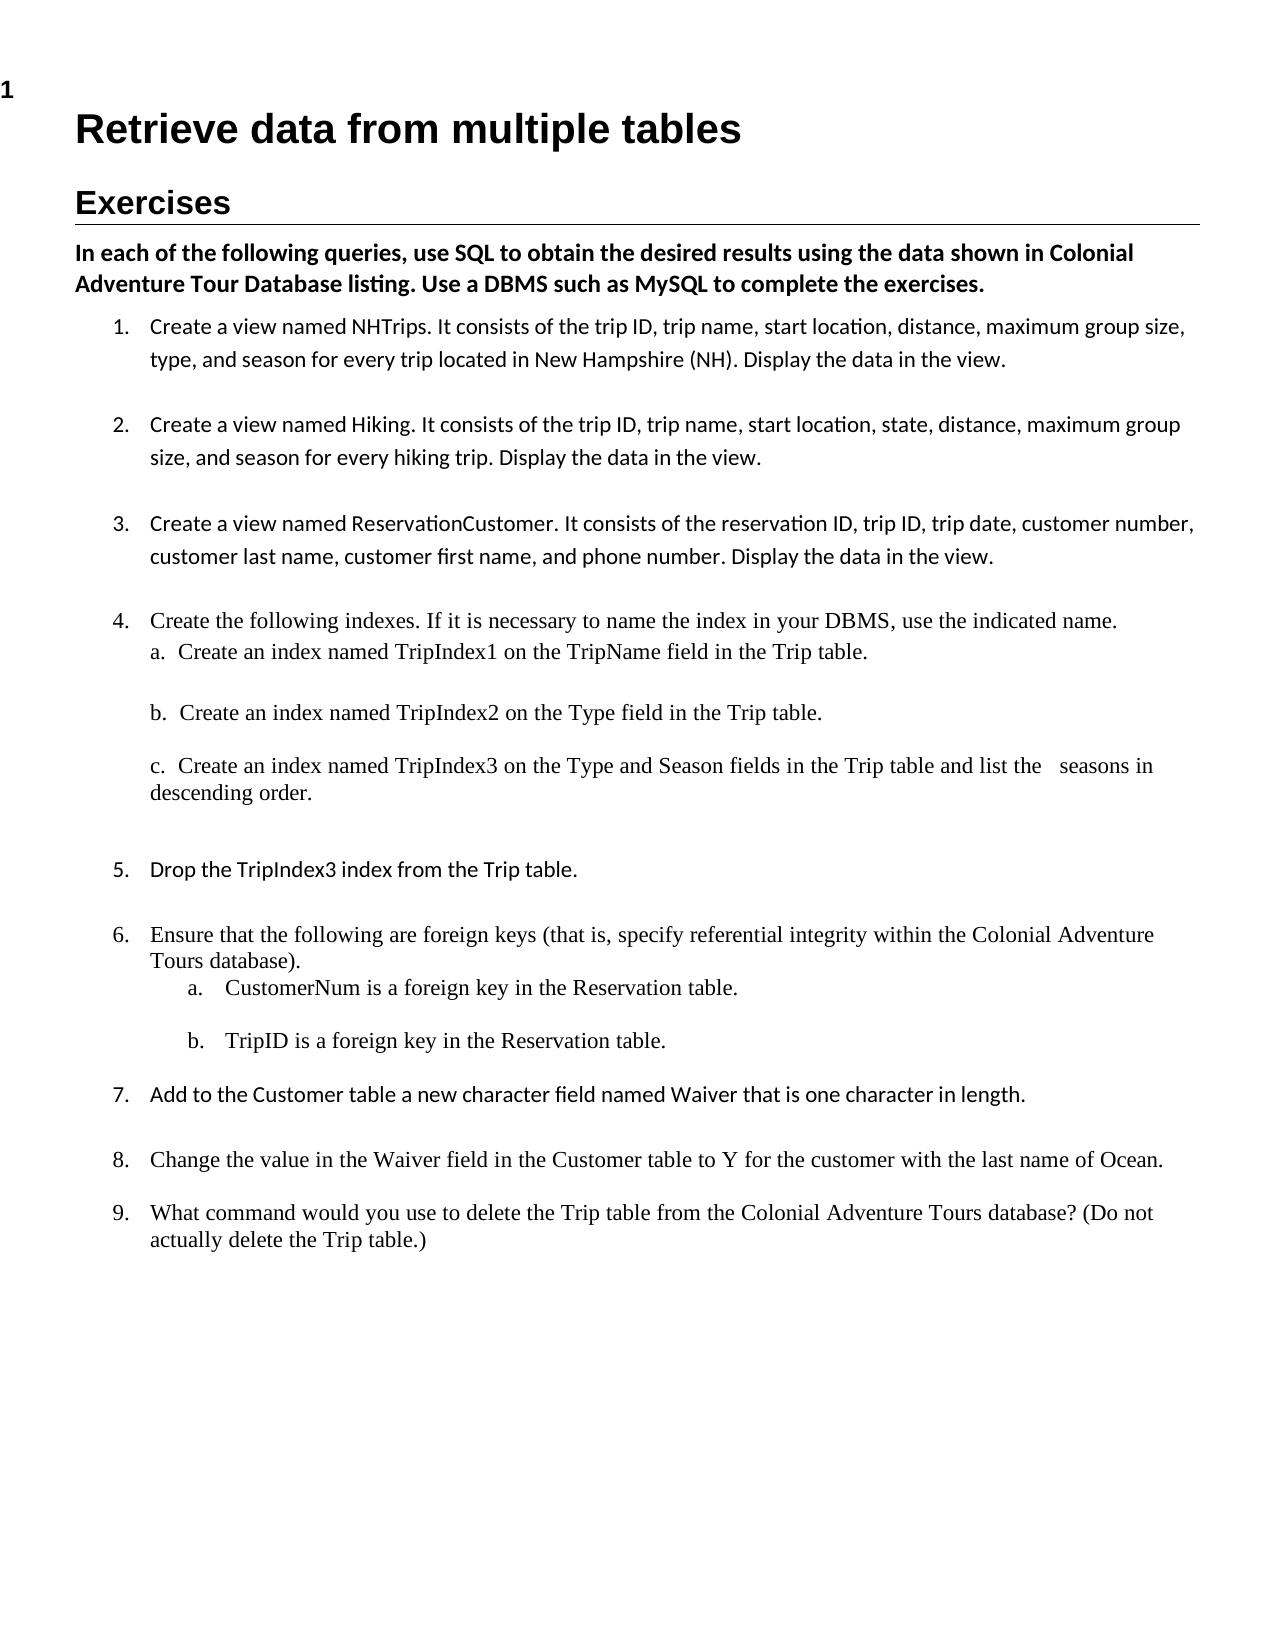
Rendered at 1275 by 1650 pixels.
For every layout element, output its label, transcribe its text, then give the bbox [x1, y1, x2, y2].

list Create a view named ReservationCustomer. It consists of the reservation ID, trip ID, trip date, customer number, customer last name, customer first name, and phone number. Display the data in the view. [112, 509, 1200, 570]
text a. Create an index named TripIndex1 on the TripName field in the Trip table. [150, 638, 1200, 664]
list Ensure that the following are foreign keys (that is, specify referential integrity within the Colonial Adventure Tours database). [112, 921, 1200, 974]
subtitle In each of the following queries, use SQL to obtain the desired results using the data shown in Colonial Adventure Tour Database listing. Use a DBMS such as MySQL to complete the exercises. [75, 237, 1200, 299]
list Create the following indexes. If it is necessary to name the index in your DBMS, use the indicated name. [112, 607, 1200, 634]
subtitle Exercises [75, 183, 1200, 224]
list Add to the Customer table a new character field named Waiver that is one character in length. [112, 1080, 1200, 1109]
list CustomerNum is a foreign key in the Reservation table. [187, 974, 1200, 1000]
text b. Create an index named TripIndex2 on the Type field in the Trip table. [150, 699, 1200, 725]
list Drop the TripIndex3 index from the Trip table. [112, 855, 1200, 884]
list Change the value in the Waiver field in the Customer table to Y for the customer with the last name of Ocean. [112, 1146, 1200, 1172]
list TripID is a foreign key in the Reservation table. [187, 1027, 1200, 1053]
text c. Create an index named TripIndex3 on the Type and Season fields in the Trip table and list the seasons in descending order. [150, 752, 1200, 805]
list Create a view named Hiking. It consists of the trip ID, trip name, start location, state, distance, maximum group size, and season for every hiking trip. Display the data in the view. [112, 410, 1200, 472]
title Retrieve data from multiple tables [75, 104, 1200, 152]
list Create a view named NHTrips. It consists of the trip ID, trip name, start location, distance, maximum group size, type, and season for every trip located in New Hampshire (NH). Display the data in the view. [112, 312, 1200, 373]
list What command would you use to delete the Trip table from the Colonial Adventure Tours database? (Do not actually delete the Trip table.) [112, 1199, 1200, 1252]
